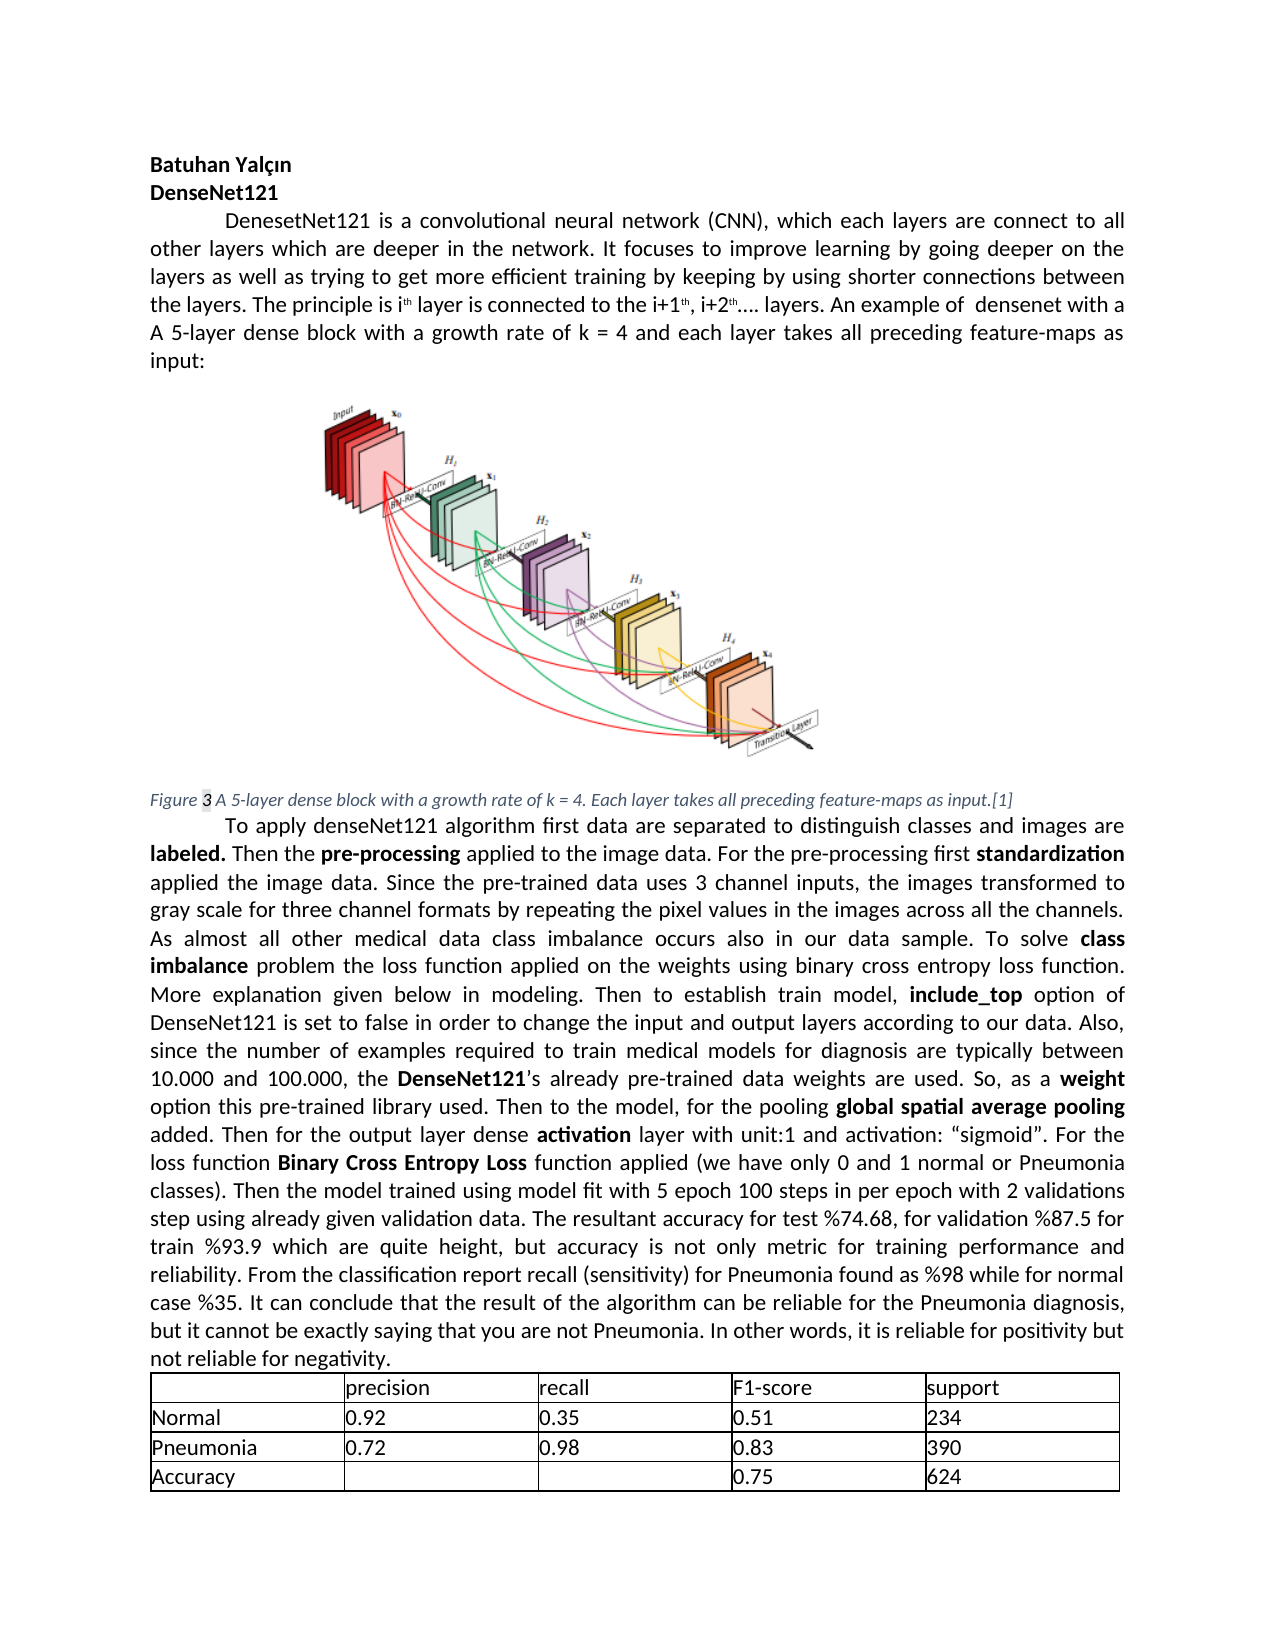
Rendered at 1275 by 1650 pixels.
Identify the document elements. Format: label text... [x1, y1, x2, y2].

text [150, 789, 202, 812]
table_cell [539, 1462, 731, 1490]
table_cell 390 [927, 1433, 1119, 1461]
table_cell Accuracy [152, 1462, 344, 1490]
table_cell 0.92 [345, 1403, 538, 1431]
text Figure 3 A 5-layer dense block with a growth rate of k = 4. Each layer takes all preceding feature-maps as input.[1] [211, 789, 1125, 812]
table_header support [927, 1374, 1119, 1402]
text DenseNet121 [150, 178, 1125, 206]
table_header recall [539, 1374, 731, 1402]
table_cell 0.72 [345, 1433, 538, 1461]
table_cell 624 [927, 1462, 1119, 1490]
table_header F1-score [733, 1374, 925, 1402]
table_header [152, 1374, 344, 1402]
table_cell 0.83 [733, 1433, 925, 1461]
table_header precision [345, 1374, 538, 1402]
table_cell Normal [152, 1403, 344, 1431]
text To apply denseNet121 algorithm first data are separated to distinguish classes and images are labeled. Then the pre-processing applied to the image data. For the pre-processing first standardization applied the image data. Since the pre-trained data uses 3 channel inputs, the images transformed to gray scale for three channel formats by repeating the pixel values in the images across all the channels. As almost all other medical data class imbalance occurs also in our data sample. To solve class imbalance problem the loss function applied on the weights using binary cross entropy loss function. More explanation given below in modeling. Then to establish train model, include_top option of DenseNet121 is set to false in order to change the input and output layers according to our data. Also, since the number of examples required to train medical models for diagnosis are typically between 10.000 and 100.000, the DenseNet121’s already pre-trained data weights are used. So, as a weight option this pre-trained library used. Then to the model, for the pooling global spatial average pooling added. Then for the output layer dense activation layer with unit:1 and activation: “sigmoid”. For the loss function Binary Cross Entropy Loss function applied (we have only 0 and 1 normal or Pneumonia classes). Then the model trained using model fit with 5 epoch 100 steps in per epoch with 2 validations step using already given validation data. The resultant accuracy for test %74.68, for validation %87.5 for train %93.9 which are quite height, but accuracy is not only metric for training performance and reliability. From the classification report recall (sensitivity) for Pneumonia found as %98 while for normal case %35. It can conclude that the result of the algorithm can be reliable for the Pneumonia diagnosis, but it cannot be exactly saying that you are not Pneumonia. In other words, it is reliable for positivity but not reliable for negativity. [150, 812, 1125, 1372]
table_cell 0.35 [539, 1403, 731, 1431]
table_cell 0.75 [733, 1462, 925, 1490]
table_cell 0.51 [733, 1403, 925, 1431]
table_cell [345, 1462, 538, 1490]
table_cell Pneumonia [152, 1433, 344, 1461]
table_cell 234 [927, 1403, 1119, 1431]
text Batuhan Yalçın [150, 150, 1125, 178]
table_cell 0.98 [539, 1433, 731, 1461]
picture [300, 374, 855, 783]
text DenesetNet121 is a convolutional neural network (CNN), which each layers are connect to all other layers which are deeper in the network. It focuses to improve learning by going deeper on the layers as well as trying to get more efficient training by keeping by using shorter connections between the layers. The principle is ith layer is connected to the i+1th, i+2th…. layers. An example of densenet with a A 5-layer dense block with a growth rate of k = 4 and each layer takes all preceding feature-maps as input: [150, 206, 1125, 374]
